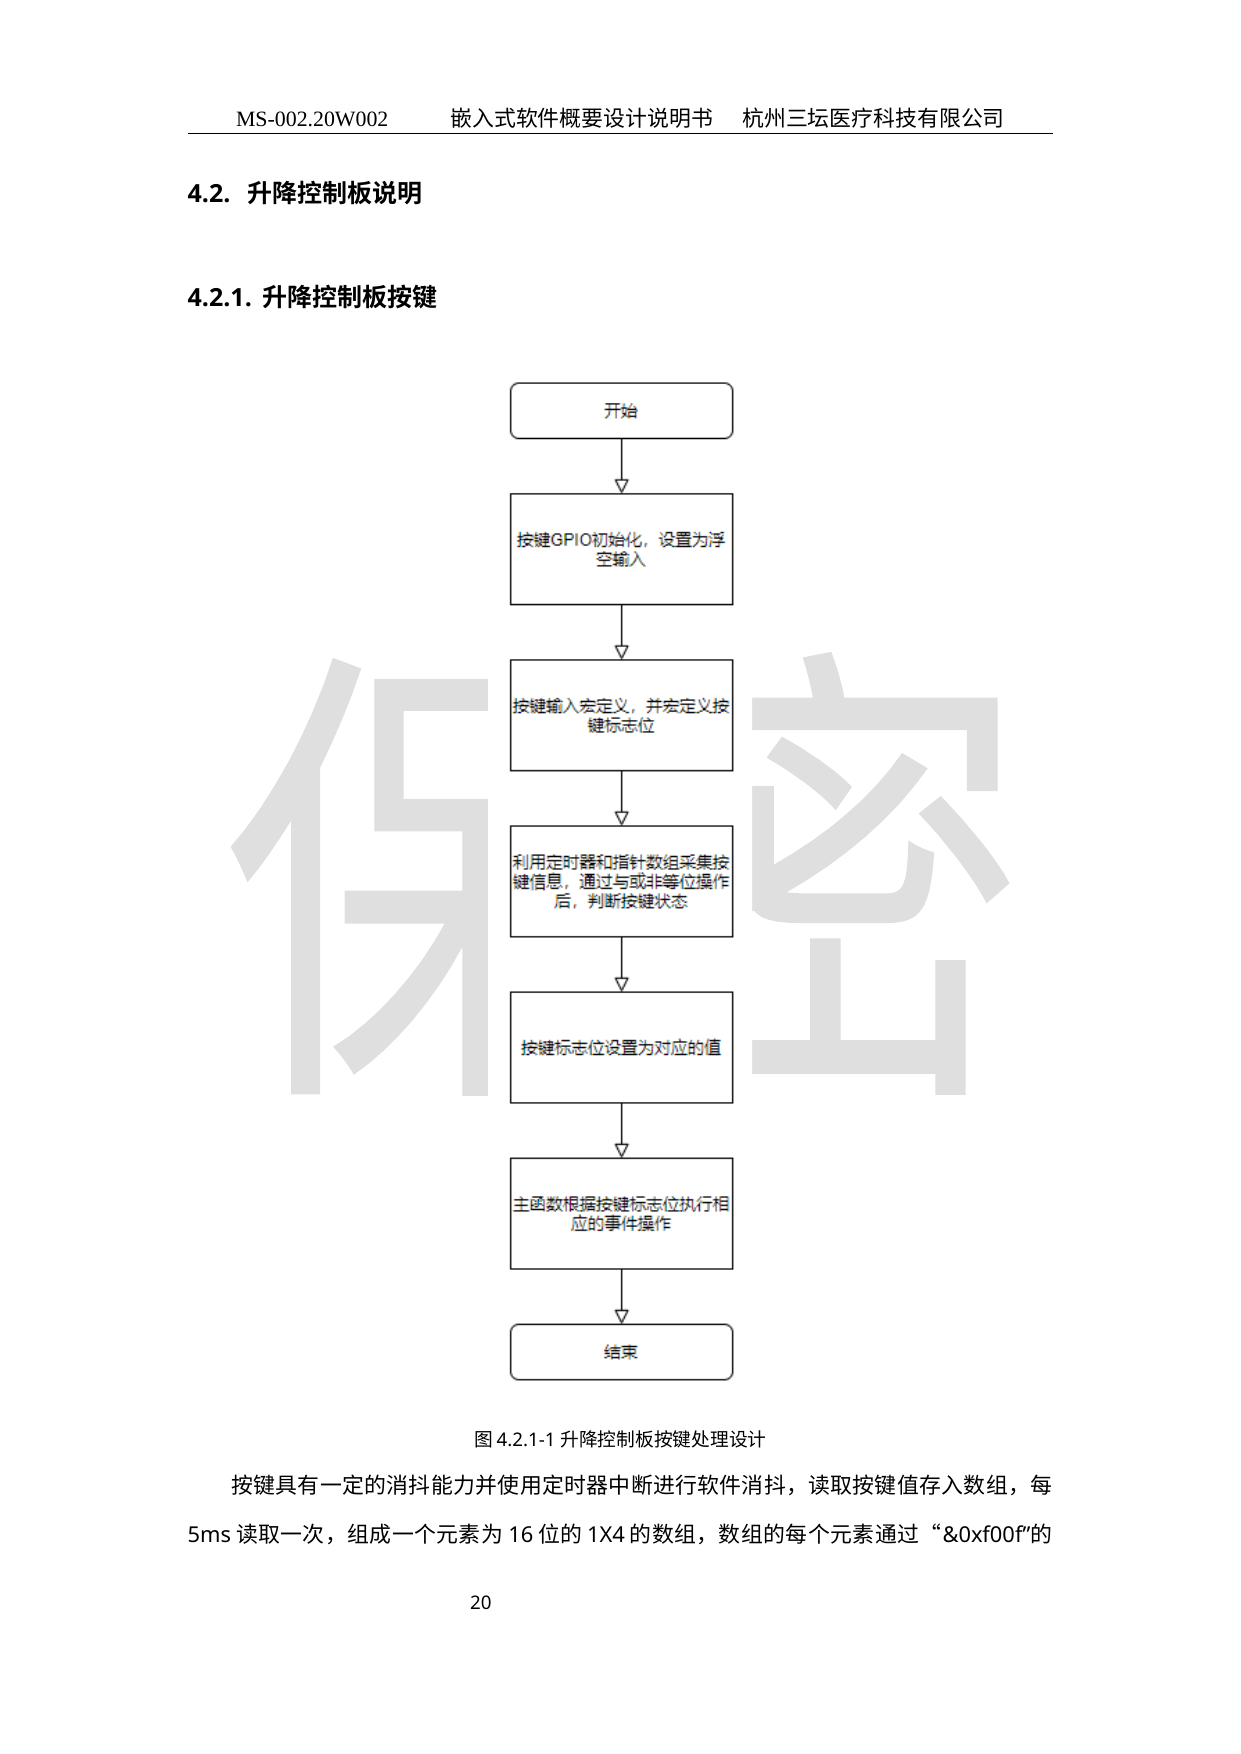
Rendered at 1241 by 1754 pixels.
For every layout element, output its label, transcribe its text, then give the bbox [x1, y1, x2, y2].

subtitle 升降控制板说明 [187, 159, 1053, 224]
subtitle 升降控制板按键 [187, 263, 1053, 328]
text 图4.2.1-1 升降控制板按键处理设计 [187, 1422, 1053, 1454]
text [187, 1468, 1053, 1549]
picture [488, 367, 753, 1400]
